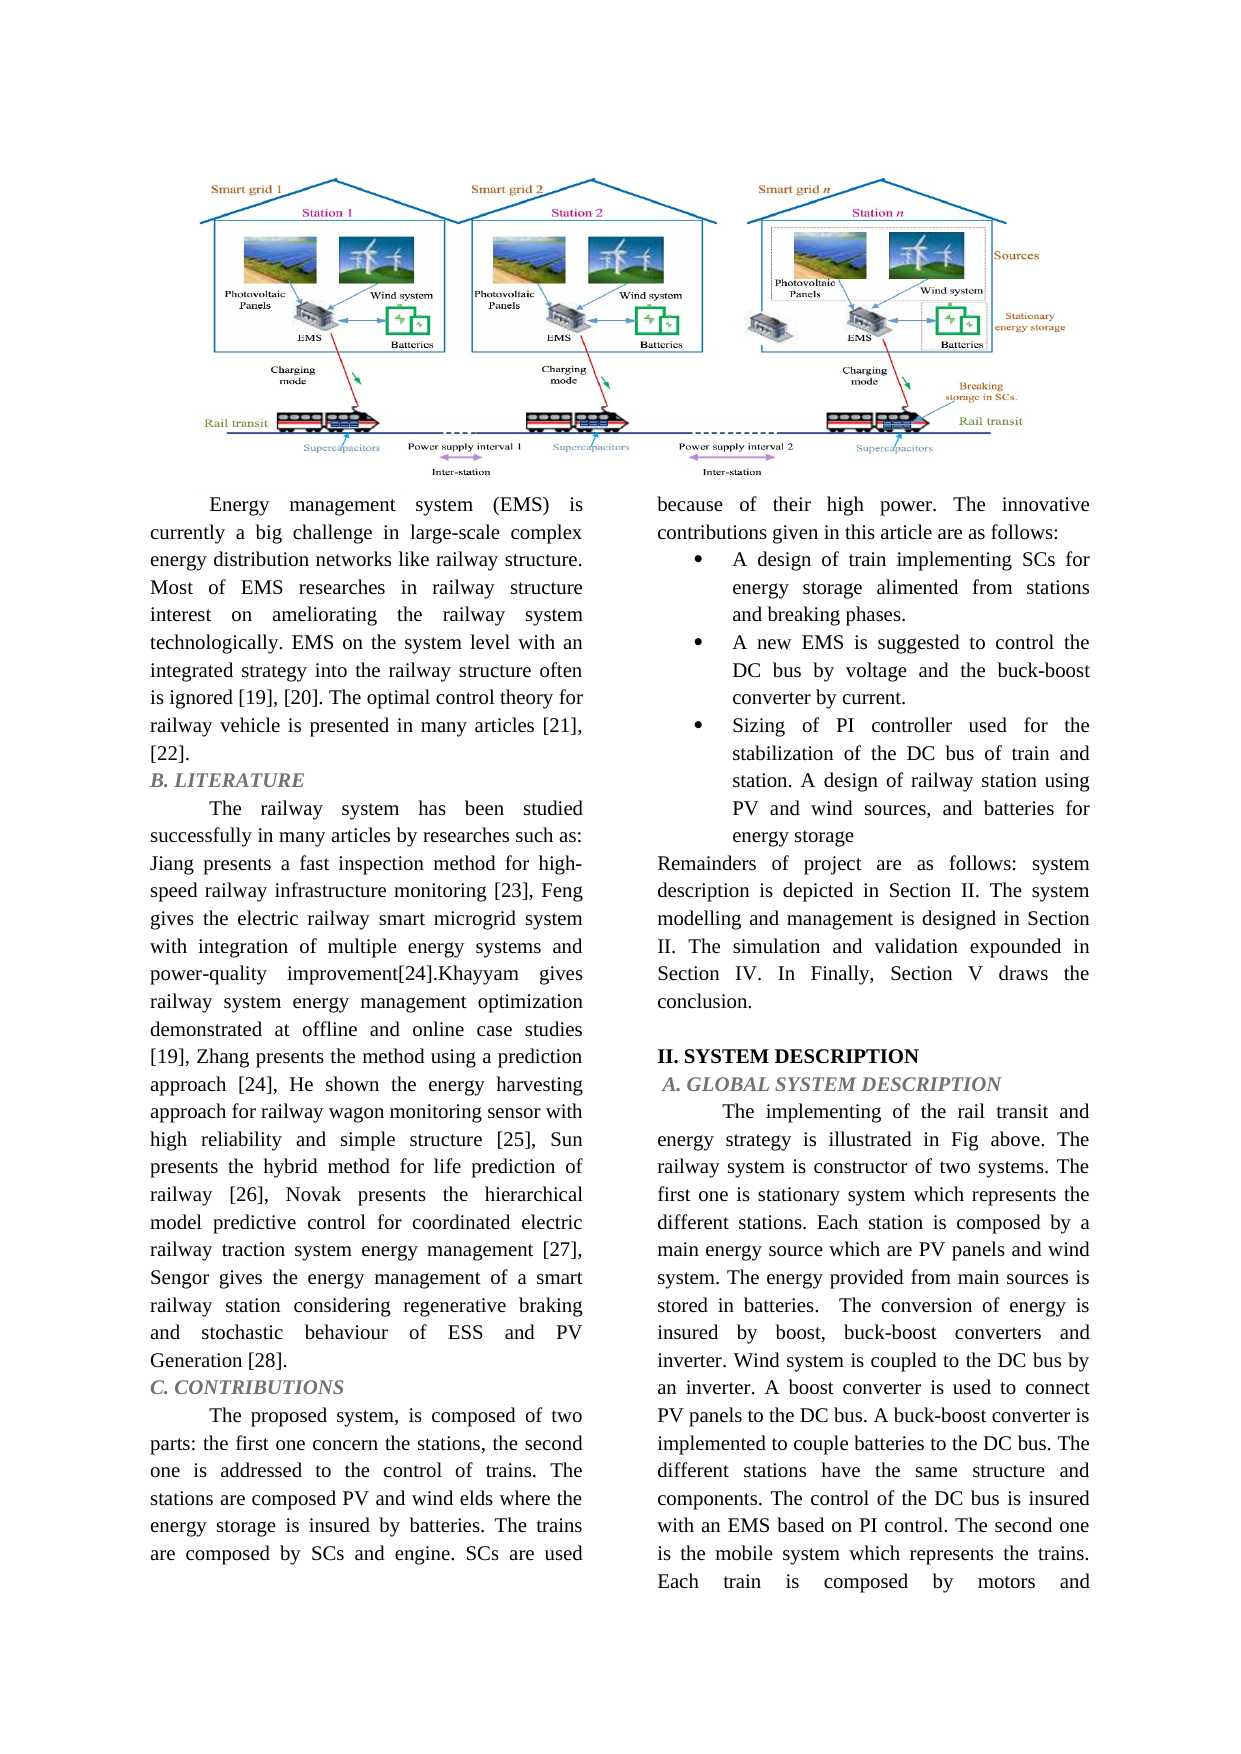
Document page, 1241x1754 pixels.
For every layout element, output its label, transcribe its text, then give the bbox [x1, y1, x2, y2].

text II. SYSTEM DESCRIPTION [657, 1044, 1090, 1068]
list A new EMS is suggested to control the DC bus by voltage and the buck-boost converter by current. [694, 630, 1090, 709]
picture [155, 150, 1085, 489]
text The proposed system, is composed of two parts: the first one concern the stations, the second one is addressed to the control of trains. The stations are composed PV and wind elds where the energy storage is insured by batteries. The trains are composed by SCs and engine. SCs are used because of their high power. The innovative contributions given in this article are as follows: [657, 150, 1090, 544]
list A design of train implementing SCs for energy storage alimented from stations and breaking phases. [694, 547, 1090, 626]
text B. LITERATURE [150, 768, 583, 792]
text The railway system has been studied successfully in many articles by researches such as: Jiang presents a fast inspection method for high-speed railway infrastructure monitoring [23], Feng gives the electric railway smart microgrid system with integration of multiple energy systems and power-quality improvement[24].Khayyam gives railway system energy management optimization demonstrated at offline and online case studies [19], Zhang presents the method using a prediction approach [24], He shown the energy harvesting approach for railway wagon monitoring sensor with high reliability and simple structure [25], Sun presents the hybrid method for life prediction of railway [26], Novak presents the hierarchical model predictive control for coordinated electric railway traction system energy management [27], Sengor gives the energy management of a smart railway station considering regenerative braking and stochastic behaviour of ESS and PV Generation [28]. [150, 796, 583, 1372]
text Remainders of project are as follows: system description is depicted in Section II. The system modelling and management is designed in Section II. The simulation and validation expounded in Section IV. In Finally, Section V draws the conclusion. [657, 851, 1090, 1013]
list Sizing of PI controller used for the stabilization of the DC bus of train and station. A design of railway station using PV and wind sources, and batteries for energy storage [694, 713, 1090, 847]
text Energy management system (EMS) is currently a big challenge in large-scale complex energy distribution networks like railway structure. Most of EMS researches in railway structure interest on ameliorating the railway system technologically. EMS on the system level with an integrated strategy into the railway structure often is ignored [19], [20]. The optimal control theory for railway vehicle is presented in many articles [21], [22]. [150, 150, 583, 764]
text C. CONTRIBUTIONS [150, 1375, 583, 1399]
text A. GLOBAL SYSTEM DESCRIPTION [657, 1072, 1090, 1096]
text The proposed system, is composed of two parts: the first one concern the stations, the second one is addressed to the control of trains. The stations are composed PV and wind elds where the energy storage is insured by batteries. The trains are composed by SCs and engine. SCs are used because of their high power. The innovative contributions given in this article are as follows: [150, 1403, 583, 1565]
